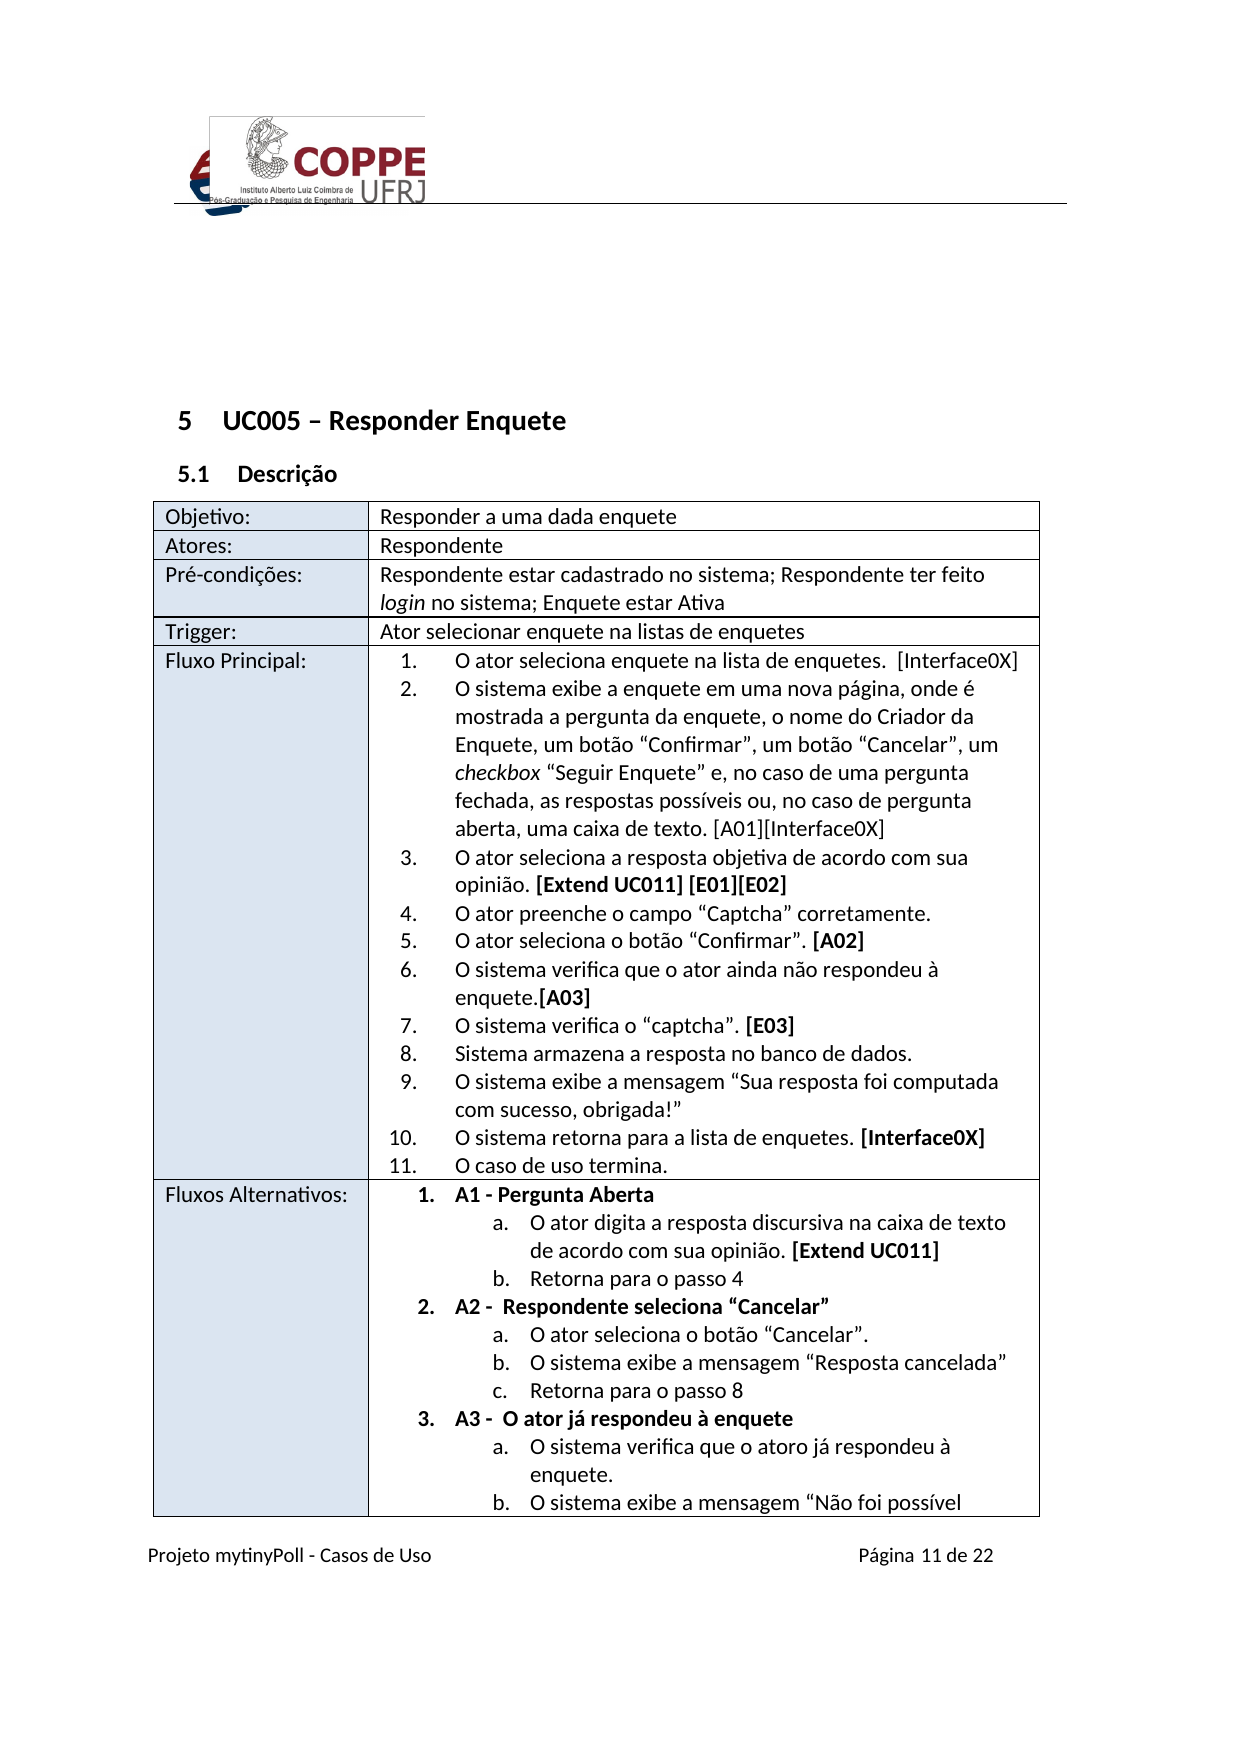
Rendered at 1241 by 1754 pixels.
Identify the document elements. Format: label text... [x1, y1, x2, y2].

table_header Objetivo: [154, 502, 368, 530]
subtitle Descrição [177, 458, 1063, 489]
picture [189, 115, 426, 203]
picture [189, 204, 426, 216]
table_cell Fluxo Principal: [154, 646, 368, 1179]
table_cell O ator seleciona enquete na lista de enquetes. [Interface0X] O sistema exibe a enquete em uma nova página, onde é mostrada a pergunta da enquete, o nome do Criador da Enquete, um botão “Confirmar”, um botão “Cancelar”, um checkbox “Seguir Enquete” e, no caso de uma pergunta fechada, as respostas possíveis ou, no caso de pergunta aberta, uma caixa de texto. [A01][Interface0X] O ator seleciona a resposta objetiva de acordo com sua opinião. [Extend UC011] [E01][E02] O ator preenche o campo “Captcha” corretamente. O ator seleciona o botão “Confirmar”. [A02] O sistema verifica que o ator ainda não respondeu à enquete.[A03] O sistema verifica o “captcha”. [E03] Sistema armazena a resposta no banco de dados. O sistema exibe a mensagem “Sua resposta foi computada com sucesso, obrigada!” O sistema retorna para a lista de enquetes. [Interface0X] O caso de uso termina. [369, 646, 1039, 1179]
table_cell Atores: [154, 531, 368, 559]
table_cell Fluxos Alternativos: [154, 1180, 368, 1516]
table_cell Pré-condições: [154, 560, 368, 616]
subtitle UC005 – Responder Enquete [177, 402, 1063, 437]
table_cell Respondente [369, 531, 1039, 559]
table_cell Ator selecionar enquete na listas de enquetes [369, 618, 1039, 645]
table_cell Respondente estar cadastrado no sistema; Respondente ter feito login no sistema; Enquete estar Ativa [369, 560, 1039, 616]
table_cell Trigger: [154, 618, 368, 645]
table_header Responder a uma dada enquete [369, 502, 1039, 530]
